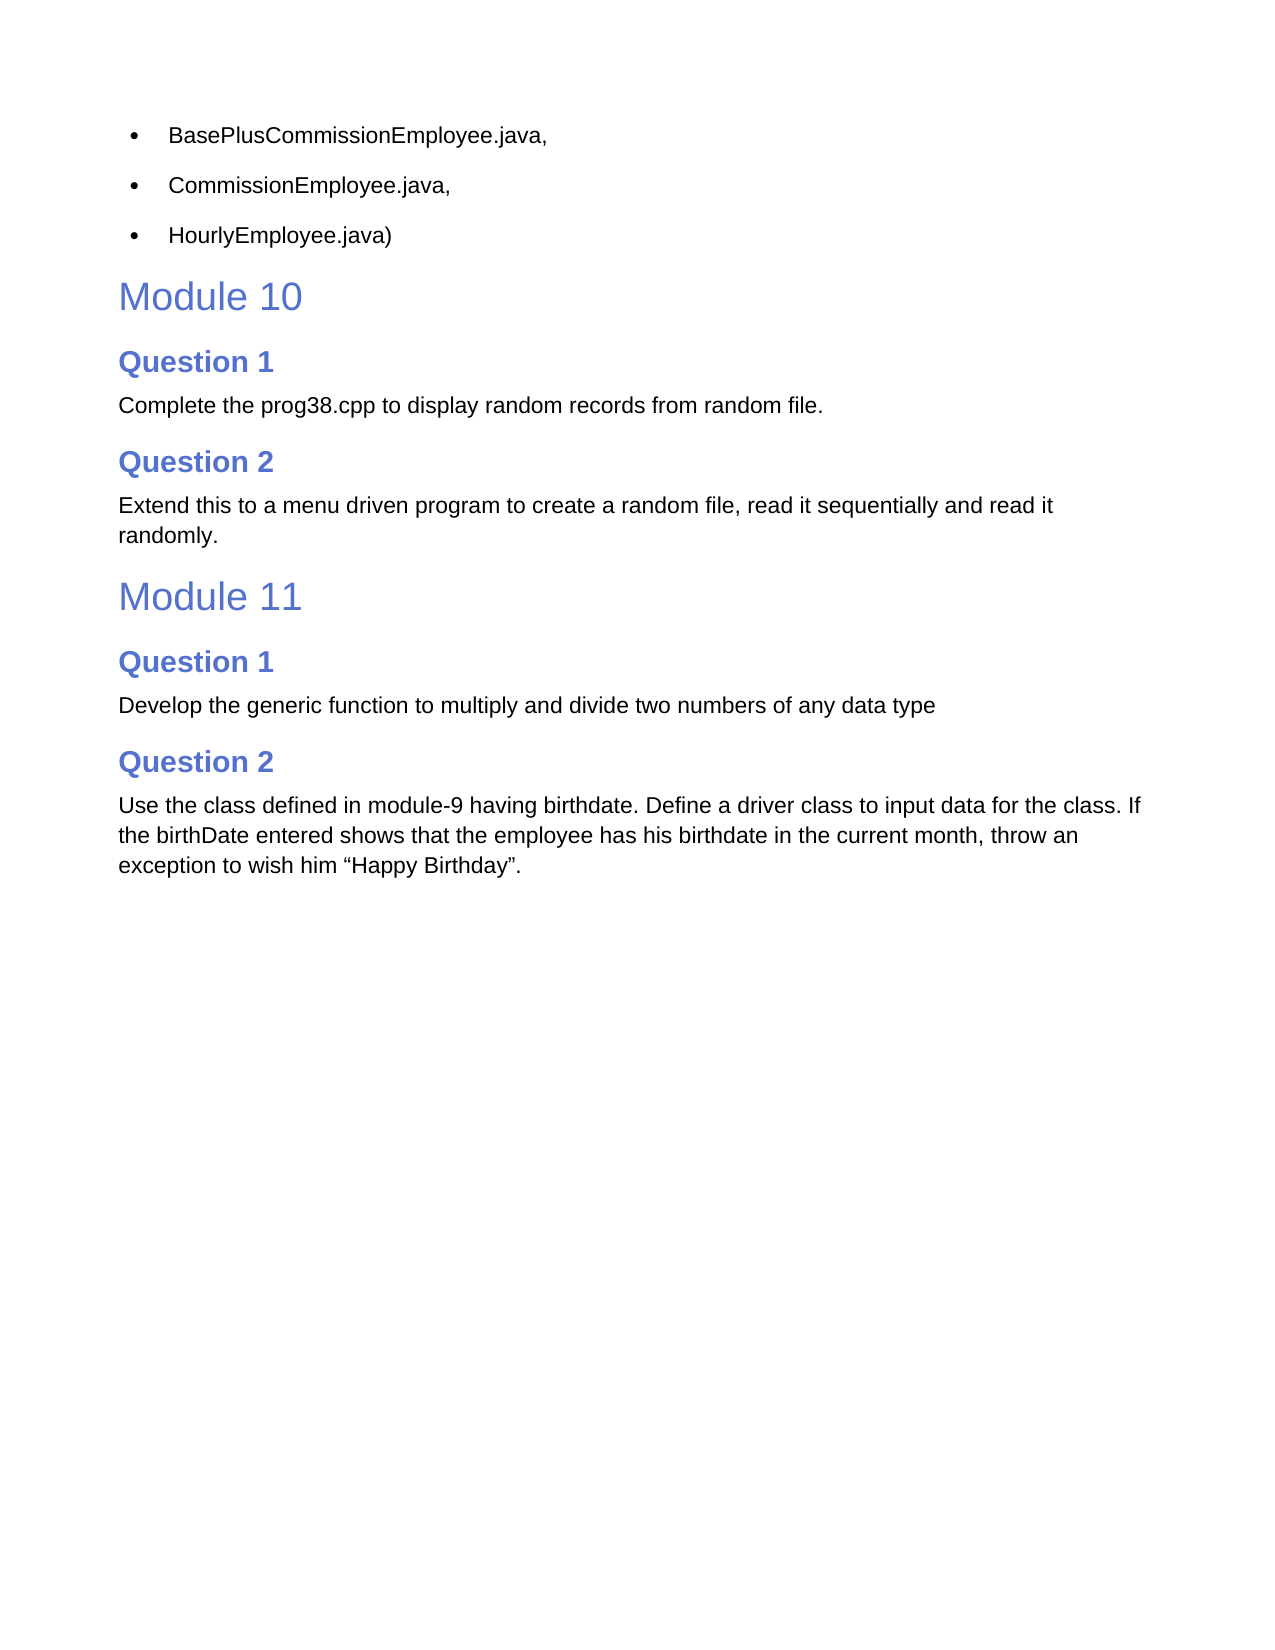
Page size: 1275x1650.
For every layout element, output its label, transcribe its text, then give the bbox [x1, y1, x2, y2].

text Question 1 [118, 644, 1157, 679]
text Question 2 [118, 744, 1157, 778]
text Module 11 [118, 573, 1157, 619]
text Develop the generic function to multiply and divide two numbers of any data type [118, 689, 1157, 719]
list HourlyEmployee.java) [131, 218, 1082, 248]
text Module 10 [118, 273, 1157, 319]
text Use the class defined in module-9 having birthdate. Define a driver class to input data for the class. If the birthDate entered shows that the employee has his birthdate in the current month, throw an exception to wish him “Happy Birthday”. [118, 788, 1157, 878]
text Complete the prog38.cpp to display random records from random file. [118, 388, 1157, 418]
text Question 2 [118, 443, 1157, 478]
list CommissionEmployee.java, [131, 168, 1082, 198]
text Extend this to a menu driven program to create a random file, read it sequentially and read it randomly. [118, 488, 1157, 548]
text Question 1 [118, 344, 1157, 378]
list BasePlusCommissionEmployee.java, [131, 118, 1082, 148]
